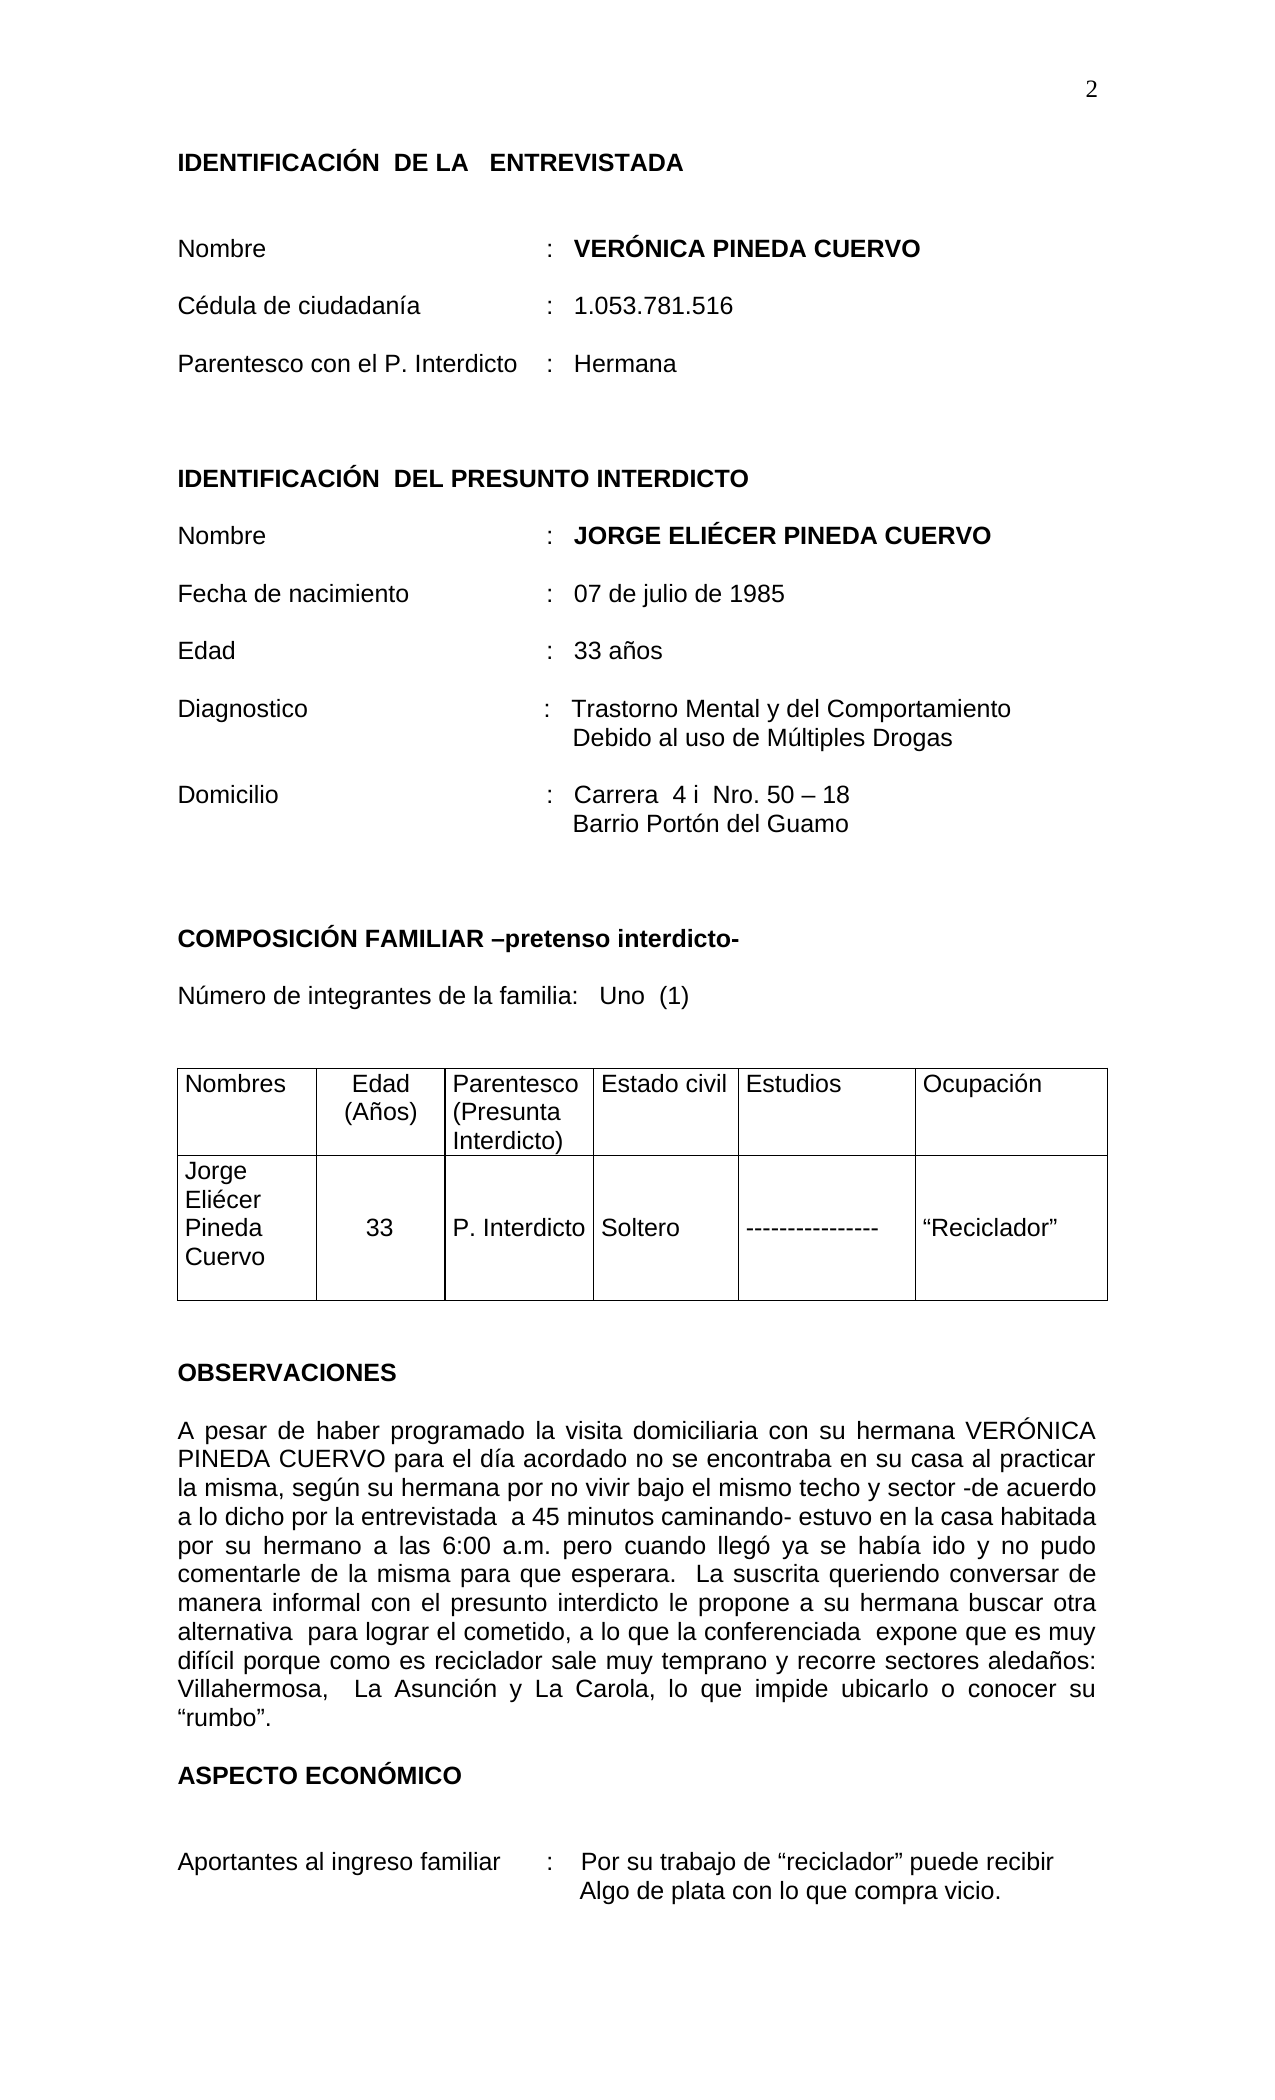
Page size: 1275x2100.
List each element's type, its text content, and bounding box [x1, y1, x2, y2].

text Número de integrantes de la familia: Uno (1) [177, 981, 1098, 1010]
table_cell P. Interdicto [446, 1156, 593, 1300]
table_cell 33 [317, 1156, 444, 1300]
text IDENTIFICACIÓN DE LA ENTREVISTADA [177, 148, 1098, 176]
text Debido al uso de Múltiples Drogas [177, 723, 1098, 751]
text Barrio Portón del Guamo [177, 809, 1098, 838]
text Fecha de nacimiento : 07 de julio de 1985 [177, 579, 1098, 608]
text Algo de plata con lo que compra vicio. [177, 1876, 1098, 1904]
text Aportantes al ingreso familiar : Por su trabajo de “reciclador” puede recibir [177, 1847, 1098, 1876]
text Edad : 33 años [177, 636, 1098, 665]
text COMPOSICIÓN FAMILIAR –pretenso interdicto- [177, 924, 1098, 953]
text IDENTIFICACIÓN DEL PRESUNTO INTERDICTO [177, 464, 1098, 493]
text ASPECTO ECONÓMICO [177, 1761, 1098, 1789]
text Diagnostico : Trastorno Mental y del Comportamiento [177, 694, 1098, 723]
text Parentesco con el P. Interdicto : Hermana [177, 349, 1098, 378]
table_cell Jorge Eliécer Pineda Cuervo [178, 1156, 316, 1300]
table_cell ---------------- [739, 1156, 915, 1300]
table_header Ocupación [916, 1069, 1107, 1155]
text Domicilio : Carrera 4 i Nro. 50 – 18 [177, 780, 1098, 809]
table_cell Soltero [594, 1156, 738, 1300]
table_header Parentesco (Presunta Interdicto) [446, 1069, 593, 1155]
text Nombre : VERÓNICA PINEDA CUERVO [177, 234, 1098, 263]
text Nombre : JORGE ELIÉCER PINEDA CUERVO [177, 521, 1098, 550]
table_header Edad (Años) [317, 1069, 444, 1155]
table_header Estudios [739, 1069, 915, 1155]
table_header Nombres [178, 1069, 316, 1155]
text Cédula de ciudadanía : 1.053.781.516 [177, 291, 1098, 320]
table_header Estado civil [594, 1069, 738, 1155]
table_cell “Reciclador” [916, 1156, 1107, 1300]
text A pesar de haber programado la visita domiciliaria con su hermana VERÓNICA PINEDA CUERVO para el día acordado no se encontraba en su casa al practicar la misma, según su hermana por no vivir bajo el mismo techo y sector -de acuerdo a lo dicho por la entrevistada a 45 minutos caminando- estuvo en la casa habitada por su hermano a las 6:00 a.m. pero cuando llegó ya se había ido y no pudo comentarle de la misma para que esperara. La suscrita queriendo conversar de manera informal con el presunto interdicto le propone a su hermana buscar otra alternativa para lograr el cometido, a lo que la conferenciada expone que es muy difícil porque como es reciclador sale muy temprano y recorre sectores aledaños: Villahermosa, La Asunción y La Carola, lo que impide ubicarlo o conocer su “rumbo”. [177, 1416, 1098, 1732]
text OBSERVACIONES [177, 1358, 1098, 1387]
